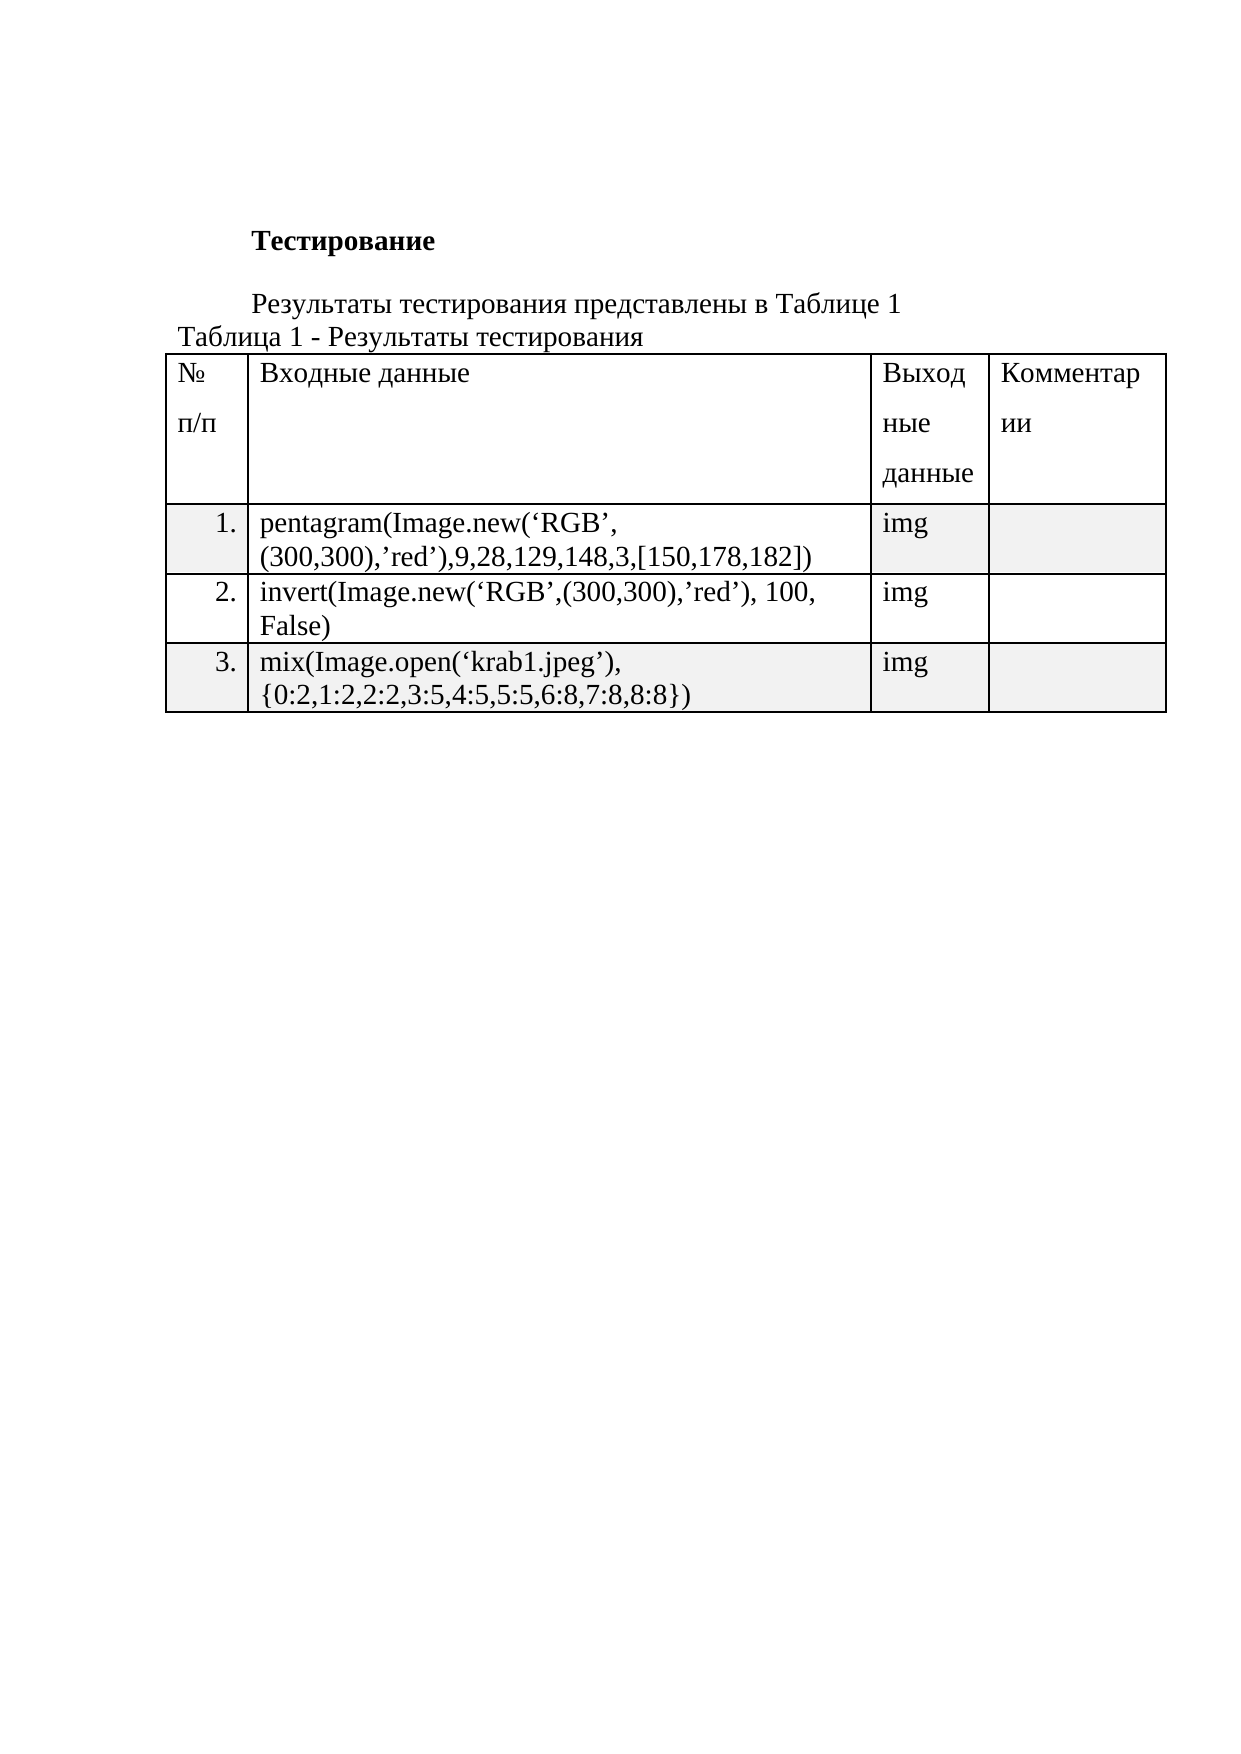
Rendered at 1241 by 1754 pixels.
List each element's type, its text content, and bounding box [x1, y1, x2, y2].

table_cell img [872, 575, 988, 642]
table_cell 1. [167, 505, 247, 572]
table_header Выходные данные [872, 355, 988, 503]
table_cell mix(Image.open(‘krab1.jpeg’), {0:2,1:2,2:2,3:5,4:5,5:5,6:8,7:8,8:8}) [249, 644, 870, 711]
table_cell pentagram(Image.new(‘RGB’,(300,300),’red’),9,28,129,148,3,[150,178,182]) [249, 505, 870, 572]
table_cell [990, 575, 1165, 642]
table_cell 2. [167, 575, 247, 642]
text Результаты тестирования представлены в Таблице 1 [177, 286, 1152, 319]
table_header Входные данные [249, 355, 870, 503]
text Тестирование [177, 223, 1152, 256]
table_cell invert(Image.new(‘RGB’,(300,300),’red’), 100, False) [249, 575, 870, 642]
table_cell 3. [167, 644, 247, 711]
table_cell img [872, 644, 988, 711]
table_cell [990, 505, 1165, 572]
text Таблица 1 - Результаты тестирования [177, 319, 1152, 353]
table_header Комментарии [990, 355, 1165, 503]
table_cell img [872, 505, 988, 572]
table_header № п/п [167, 355, 247, 503]
table_cell [990, 644, 1165, 711]
